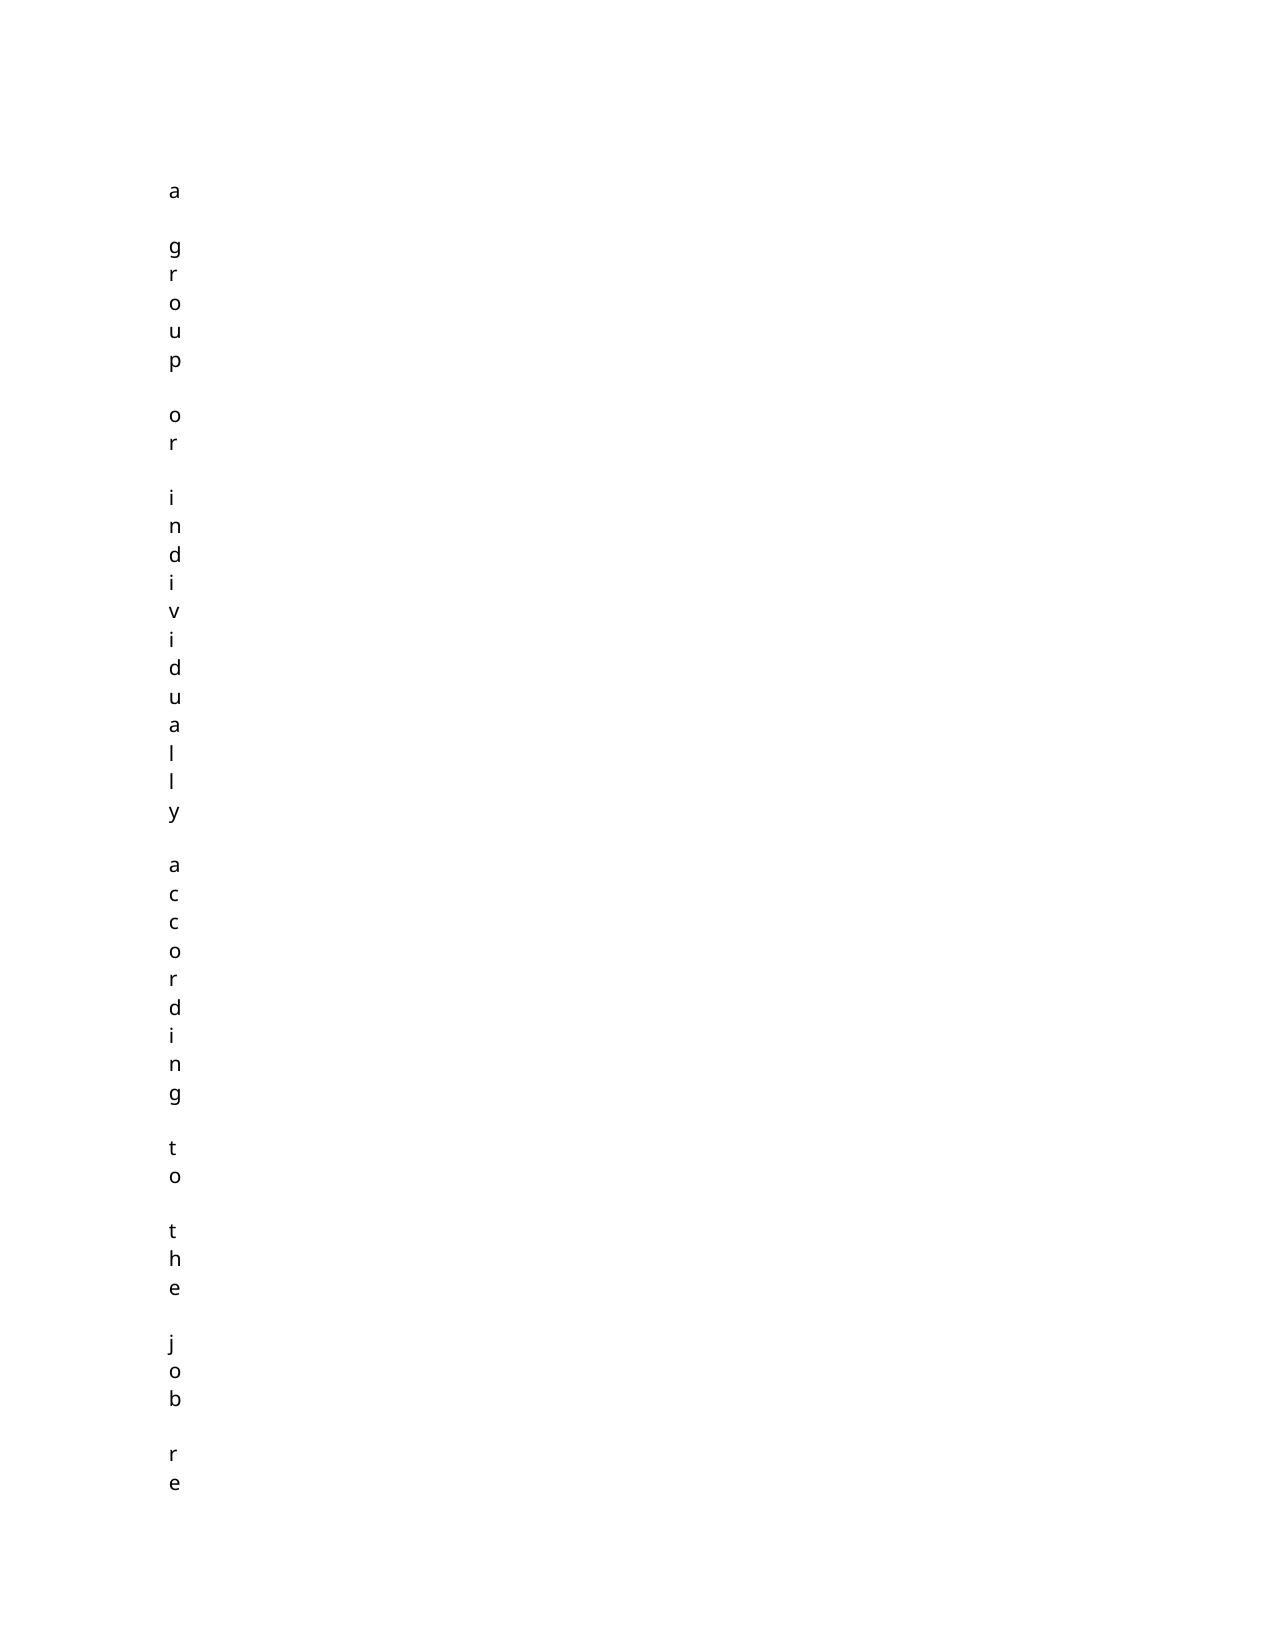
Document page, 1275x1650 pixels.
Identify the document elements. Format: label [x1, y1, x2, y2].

table_cell [71, 150, 1151, 1496]
